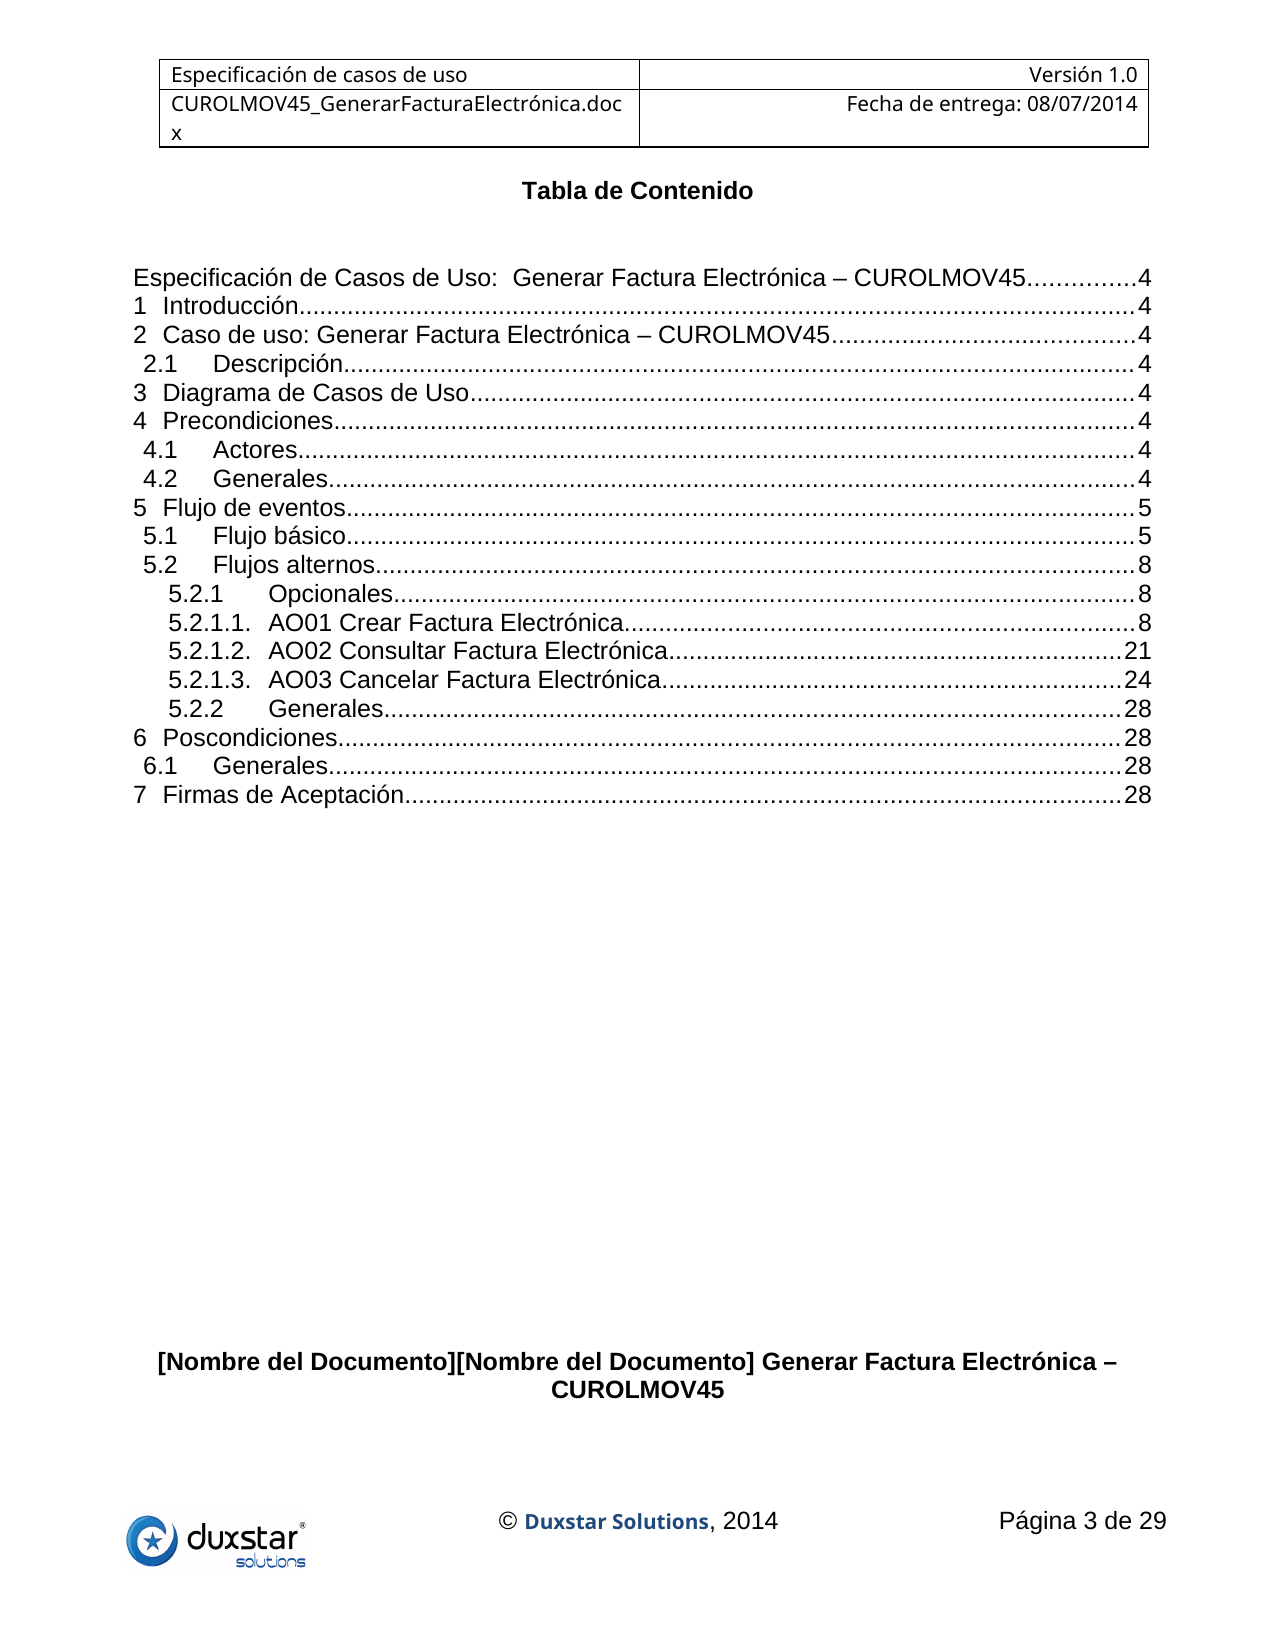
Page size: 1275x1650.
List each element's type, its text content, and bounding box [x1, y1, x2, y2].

text 4 Precondiciones 4 [133, 406, 1157, 435]
text 6 Poscondiciones 28 [133, 722, 1157, 751]
picture [126, 1506, 306, 1571]
text 5.2 Flujos alternos 8 [143, 550, 1157, 579]
text 5 Flujo de eventos 5 [133, 492, 1157, 521]
text 4.1 Actores 4 [143, 435, 1157, 464]
text 2.1 Descripción 4 [143, 349, 1157, 377]
text 7 Firmas de Aceptación 28 [133, 780, 1157, 809]
text 5.2.1 Opcionales 8 [168, 579, 1157, 607]
text 5.2.1.2. AO02 Consultar Factura Electrónica 21 [168, 636, 1157, 665]
text Especificación de Casos de Uso: Generar Factura Electrónica – CUROLMOV45 4 [133, 262, 1157, 291]
text 1 Introducción 4 [133, 291, 1157, 320]
text 6.1 Generales 28 [143, 751, 1157, 780]
text 2 Caso de uso: Generar Factura Electrónica – CUROLMOV45 4 [133, 320, 1157, 349]
text 4.2 Generales 4 [143, 464, 1157, 492]
text 5.2.2 Generales 28 [168, 694, 1157, 722]
title Tabla de Contenido [118, 176, 1157, 205]
text 5.2.1.1. AO01 Crear Factura Electrónica 8 [168, 607, 1157, 636]
text 5.1 Flujo básico 5 [143, 521, 1157, 550]
subtitle Generar Factura Electrónica – CUROLMOV45 [118, 1346, 1157, 1404]
text 3 Diagrama de Casos de Uso 4 [133, 377, 1157, 406]
text 5.2.1.3. AO03 Cancelar Factura Electrónica 24 [168, 665, 1157, 694]
